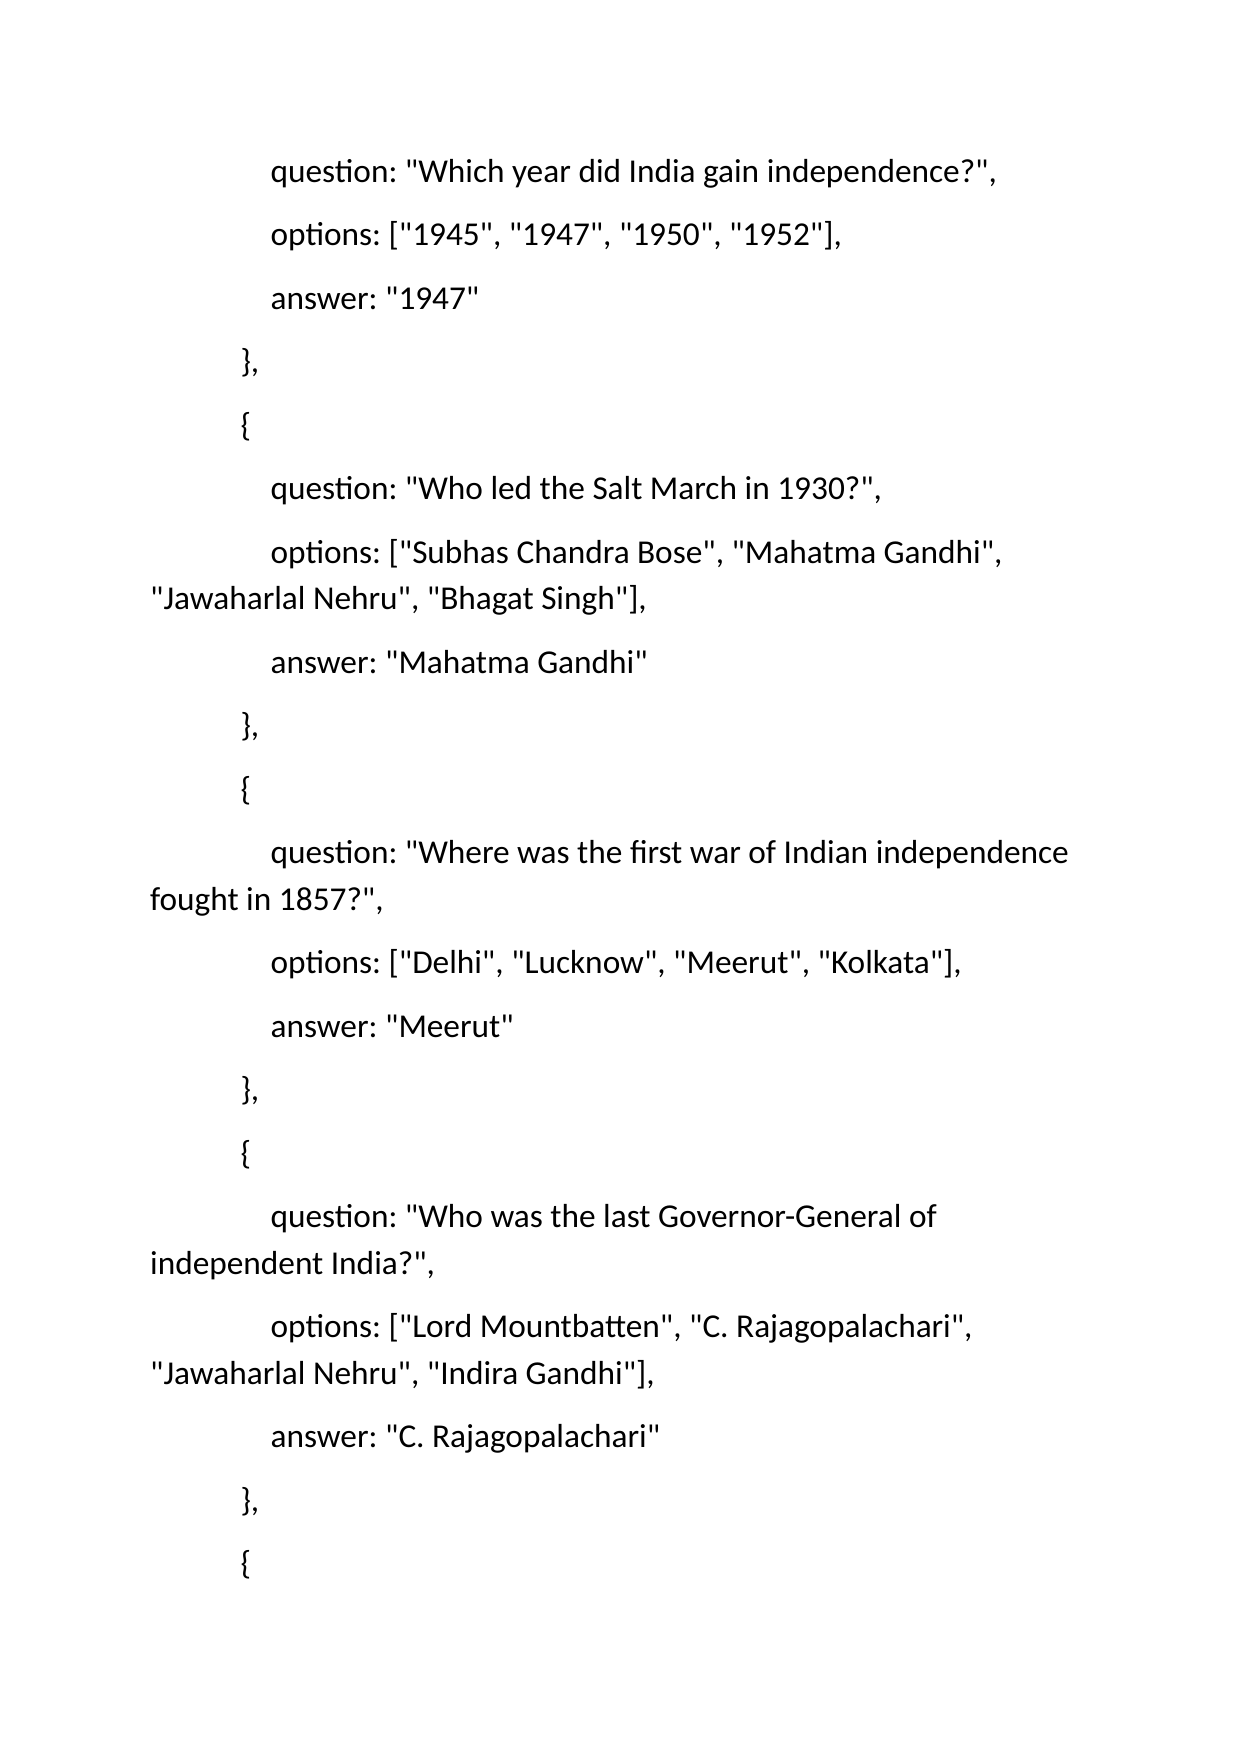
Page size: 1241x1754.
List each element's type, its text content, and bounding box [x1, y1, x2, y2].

text }, [150, 1068, 1090, 1109]
text { [150, 1132, 1090, 1172]
text answer: "Mahatma Gandhi" [150, 641, 1090, 682]
text { [150, 768, 1090, 808]
text answer: "1947" [150, 277, 1090, 318]
text options: ["Lord Mountbatten", "C. Rajagopalachari", "Jawaharlal Nehru", "Indira Gandhi"], [150, 1305, 1090, 1393]
text { [150, 1542, 1090, 1583]
text options: ["Subhas Chandra Bose", "Mahatma Gandhi", "Jawaharlal Nehru", "Bhagat Singh"], [150, 531, 1090, 618]
text question: "Who led the Salt March in 1930?", [150, 467, 1090, 508]
text options: ["Delhi", "Lucknow", "Meerut", "Kolkata"], [150, 941, 1090, 982]
text options: ["1945", "1947", "1950", "1952"], [150, 213, 1090, 254]
text answer: "Meerut" [150, 1005, 1090, 1046]
text question: "Where was the first war of Indian independence fought in 1857?", [150, 831, 1090, 919]
text answer: "C. Rajagopalachari" [150, 1416, 1090, 1456]
text question: "Who was the last Governor-General of independent India?", [150, 1195, 1090, 1283]
text question: "Which year did India gain independence?", [150, 150, 1090, 191]
text }, [150, 1479, 1090, 1520]
text }, [150, 340, 1090, 381]
text { [150, 404, 1090, 444]
text }, [150, 704, 1090, 745]
